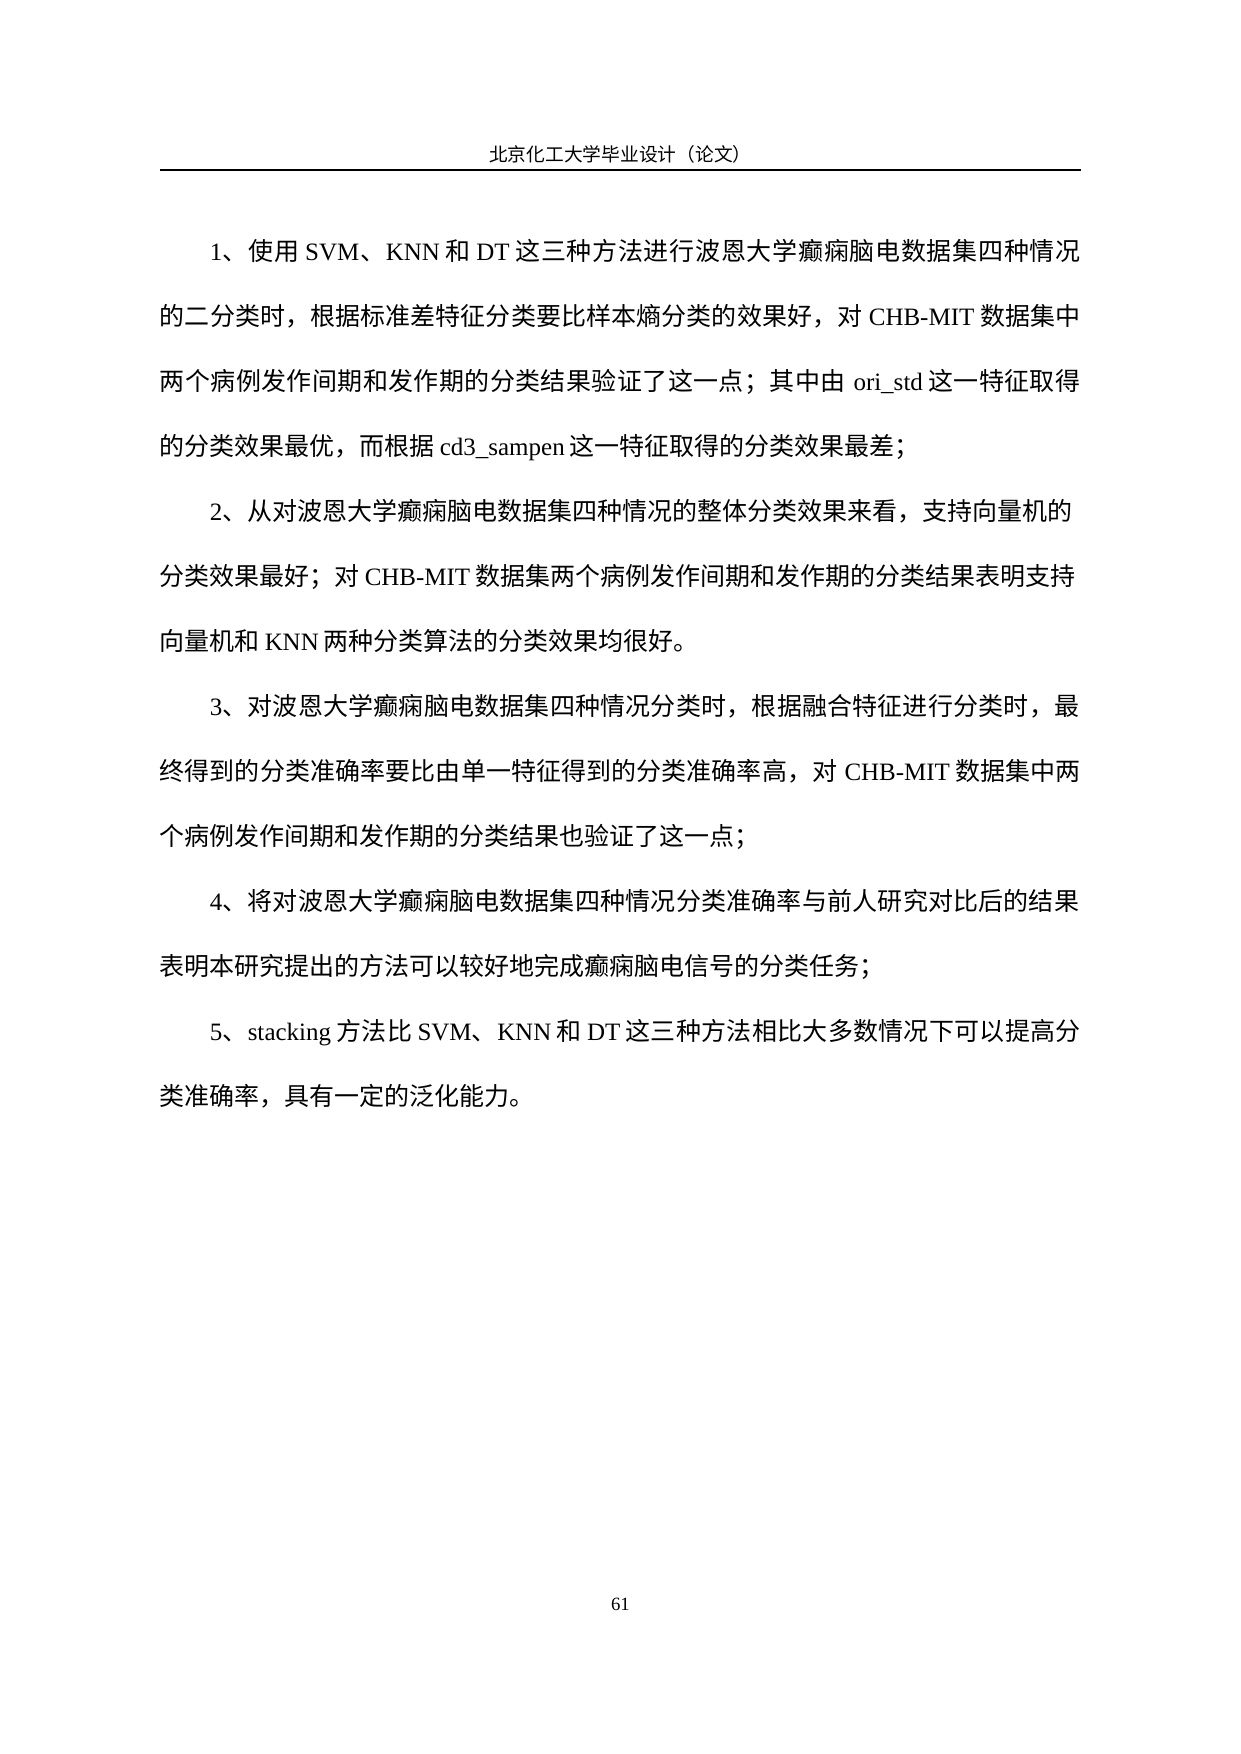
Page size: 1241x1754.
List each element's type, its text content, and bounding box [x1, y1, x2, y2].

text 4、将对波恩大学癫痫脑电数据集四种情况分类准确率与前人研究对比后的结果表明本研究提出的方法可以较好地完成癫痫脑电信号的分类任务； [159, 867, 1081, 997]
text 1、使用SVM、KNN和DT这三种方法进行波恩大学癫痫脑电数据集四种情况的二分类时，根据标准差特征分类要比样本熵分类的效果好，对CHB-MIT 数据集中两个病例发作间期和发作期的分类结果验证了这一点；其中由ori_std这一特征取得的分类效果最优，而根据cd3_sampen这一特征取得的分类效果最差； [159, 217, 1081, 477]
text 2、从对波恩大学癫痫脑电数据集四种情况的整体分类效果来看，支持向量机的分类效果最好；对CHB-MIT数据集两个病例发作间期和发作期的分类结果表明支持向量机和KNN两种分类算法的分类效果均很好。 [159, 477, 1081, 672]
text 5、stacking方法比SVM、KNN和DT这三种方法相比大多数情况下可以提高分类准确率，具有一定的泛化能力。 [159, 997, 1081, 1127]
text 3、对波恩大学癫痫脑电数据集四种情况分类时，根据融合特征进行分类时，最终得到的分类准确率要比由单一特征得到的分类准确率高，对CHB-MIT数据集中两个病例发作间期和发作期的分类结果也验证了这一点； [159, 672, 1081, 867]
